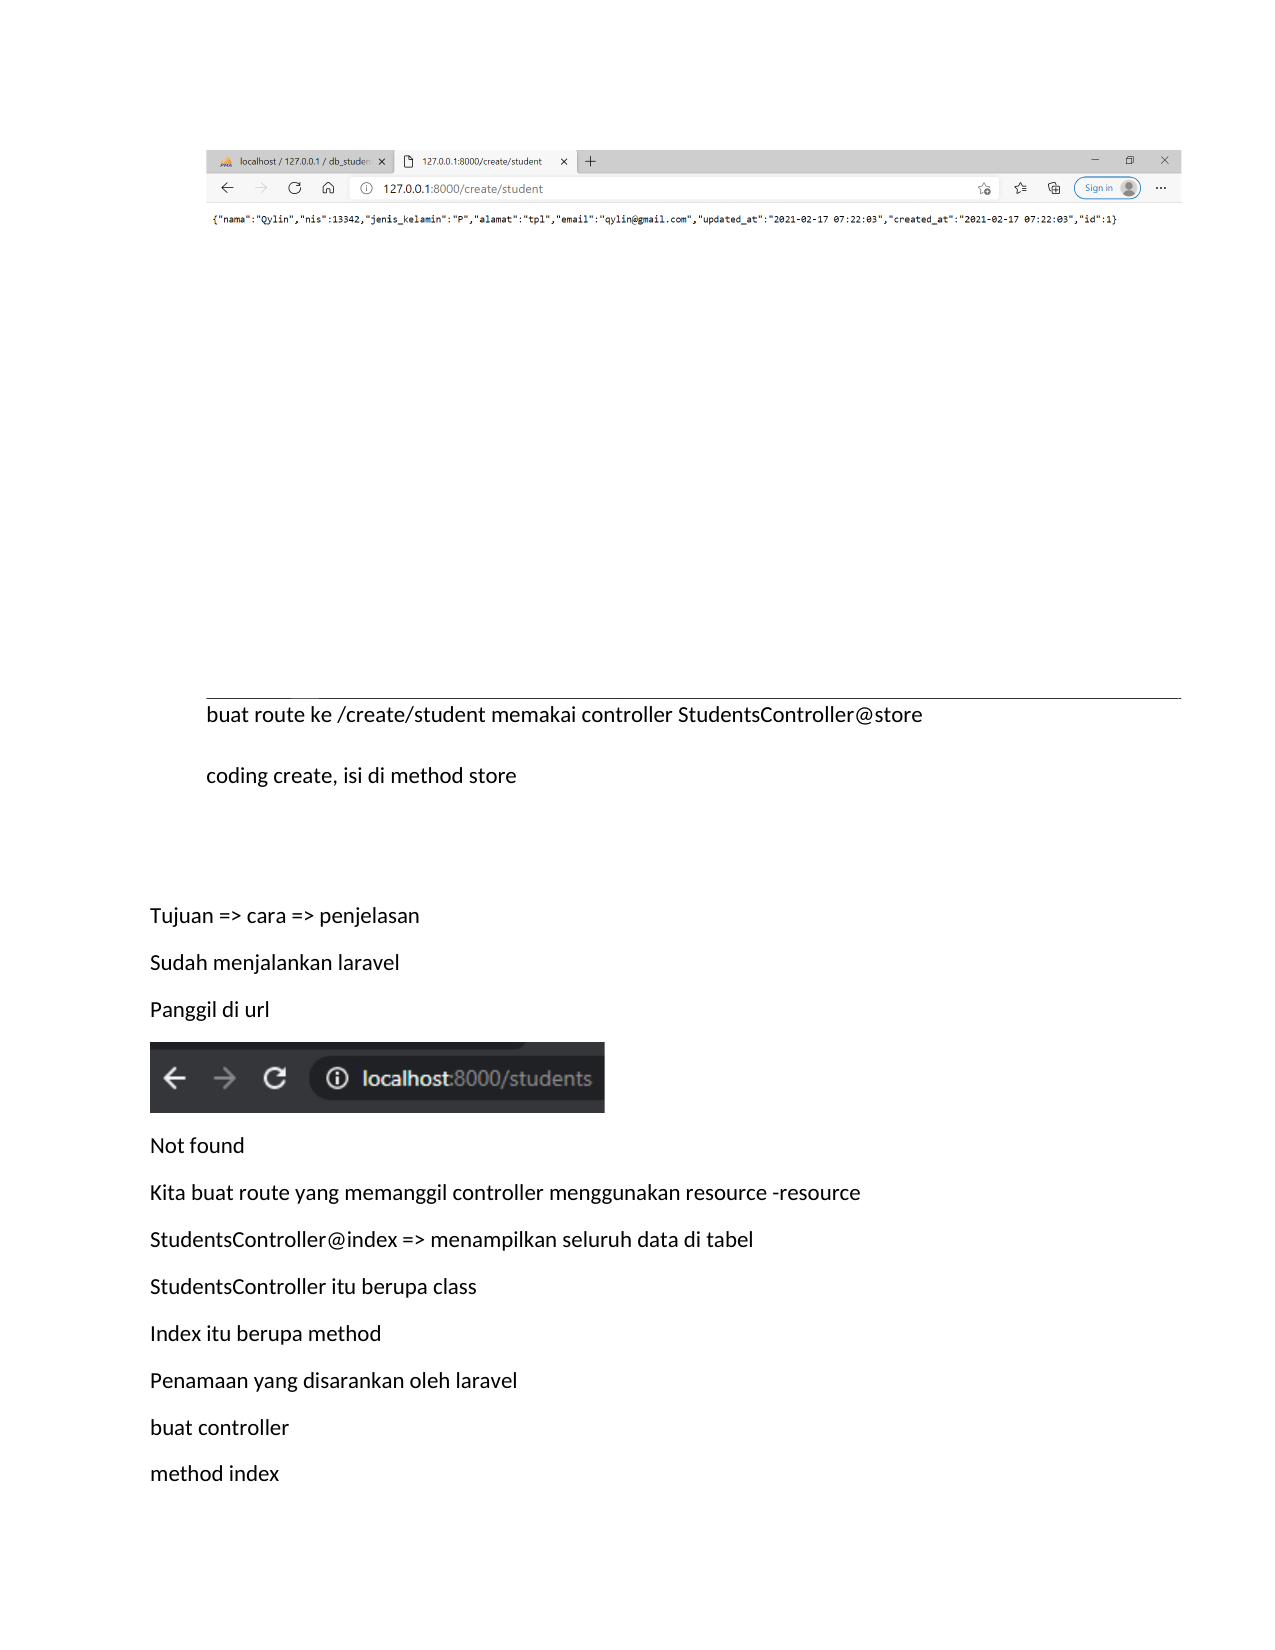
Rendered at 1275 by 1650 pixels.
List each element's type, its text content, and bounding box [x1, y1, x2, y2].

text buat controller [150, 1413, 1125, 1441]
list coding create, isi di method store [206, 761, 1125, 789]
text method index [150, 1459, 1125, 1488]
text StudentsController itu berupa class [150, 1272, 1125, 1300]
text Not found [150, 1131, 1125, 1159]
text StudentsController@index => menampilkan seluruh data di tabel [150, 1225, 1125, 1253]
picture [206, 150, 1182, 699]
text Index itu berupa method [150, 1319, 1125, 1347]
text Penamaan yang disarankan oleh laravel [150, 1366, 1125, 1394]
text Kita buat route yang memanggil controller menggunakan resource -resource [150, 1178, 1125, 1206]
list buat route ke /create/student memakai controller StudentsController@store [206, 701, 1125, 729]
text Panggil di url [150, 995, 1125, 1023]
text Sudah menjalankan laravel [150, 948, 1125, 977]
text Tujuan => cara => penjelasan [150, 902, 1125, 930]
